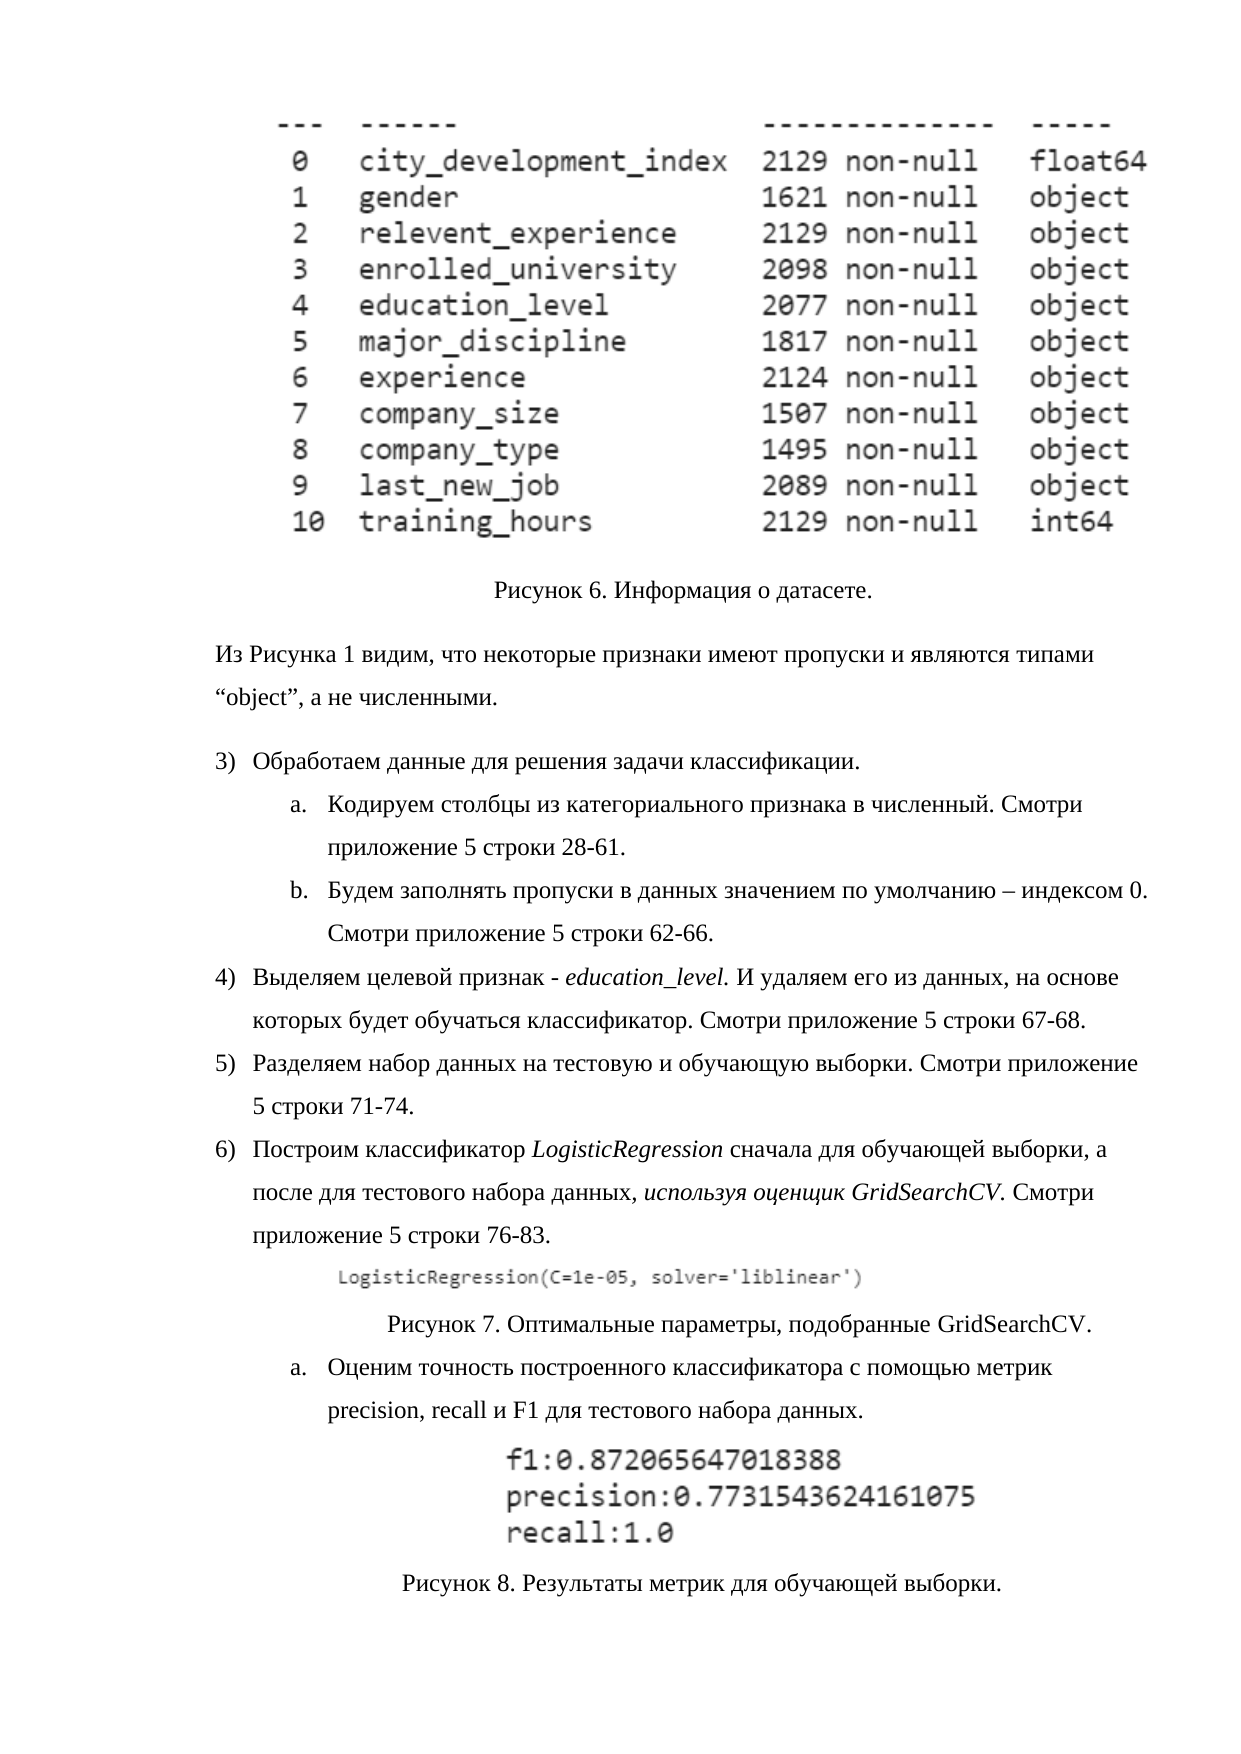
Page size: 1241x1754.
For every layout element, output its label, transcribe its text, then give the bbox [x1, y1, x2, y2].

list Кодируем столбцы из категориального признака в численный. Смотри приложение 5 строки 28-61. [290, 789, 1152, 861]
list Построим классификатор LogisticRegression сначала для обучающей выборки, а после для тестового набора данных, используя оценщик GridSearchCV. Смотри приложение 5 строки 76-83. [215, 1134, 1152, 1249]
picture [214, 118, 1187, 541]
list Выделяем целевой признак - education_level. И удаляем его из данных, на основе которых будет обучаться классификатор. Смотри приложение 5 строки 67-68. [215, 962, 1152, 1033]
list Рисунок 8. Результаты метрик для обучающей выборки. [252, 1568, 1152, 1597]
list Обработаем данные для решения задачи классификации. [215, 746, 1152, 775]
text Из Рисунка 1 видим, что некоторые признаки имеют пропуски и являются типами “object”, а не численными. [215, 639, 1152, 711]
picture [487, 1438, 992, 1554]
list Оценим точность построенного классификатора с помощью метрик precision, recall и F1 для тестового набора данных. [290, 1352, 1152, 1424]
list Разделяем набор данных на тестовую и обучающую выборки. Смотри приложение 5 строки 71-74. [215, 1048, 1152, 1120]
text Рисунок 6. Информация о датасете. [215, 575, 1152, 604]
list Рисунок 7. Оптимальные параметры, подобранные GridSearchCV. [327, 1309, 1152, 1337]
list Будем заполнять пропуски в данных значением по умолчанию – индексом 0. Смотри приложение 5 строки 62-66. [290, 875, 1152, 947]
picture [327, 1263, 872, 1295]
